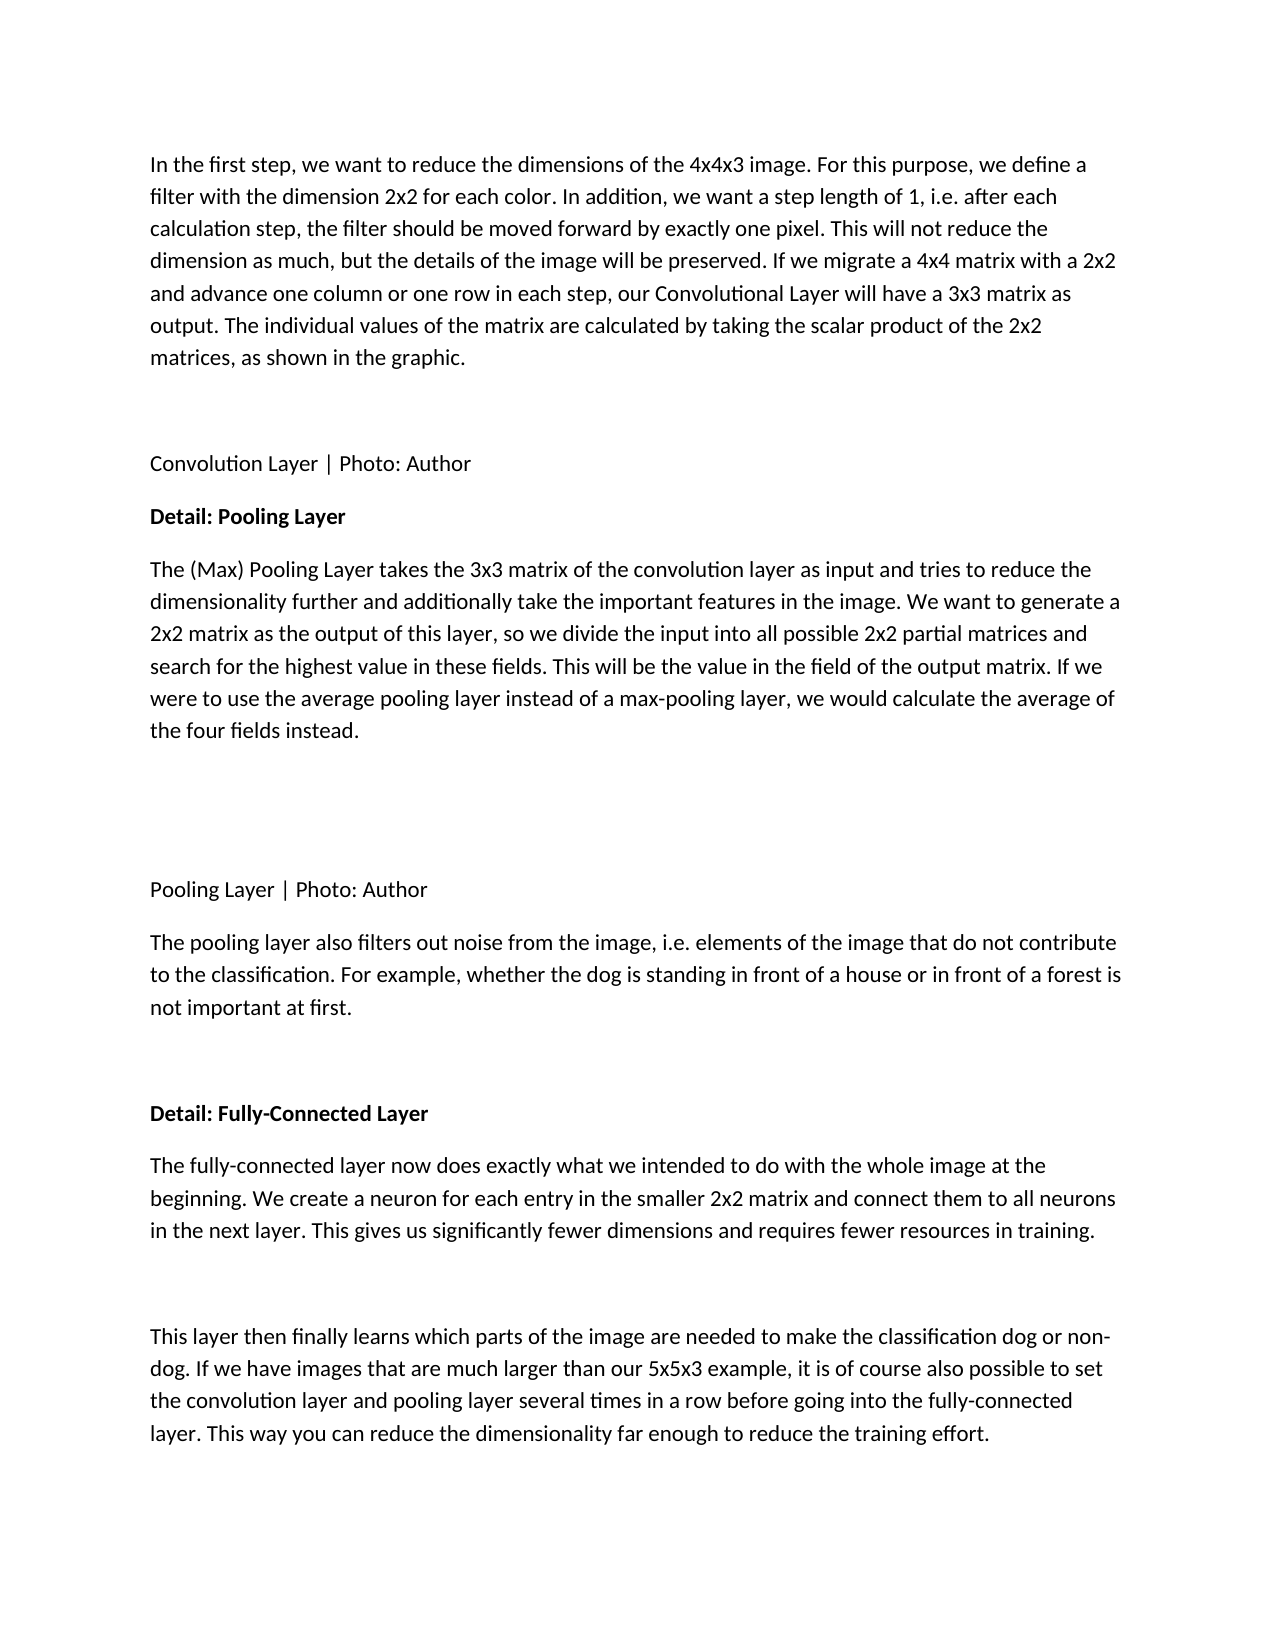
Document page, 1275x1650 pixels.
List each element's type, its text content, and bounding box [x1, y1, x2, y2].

text The (Max) Pooling Layer takes the 3x3 matrix of the convolution layer as input and tries to reduce the dimensionality further and additionally take the important features in the image. We want to generate a 2x2 matrix as the output of this layer, so we divide the input into all possible 2x2 partial matrices and search for the highest value in these fields. This will be the value in the field of the output matrix. If we were to use the average pooling layer instead of a max-pooling layer, we would calculate the average of the four fields instead. [150, 555, 1125, 744]
text Pooling Layer | Photo: Author [150, 875, 1125, 903]
text In the first step, we want to reduce the dimensions of the 4x4x3 image. For this purpose, we define a filter with the dimension 2x2 for each color. In addition, we want a step length of 1, i.e. after each calculation step, the filter should be moved forward by exactly one pixel. This will not reduce the dimension as much, but the details of the image will be preserved. If we migrate a 4x4 matrix with a 2x2 and advance one column or one row in each step, our Convolutional Layer will have a 3x3 matrix as output. The individual values of the matrix are calculated by taking the scalar product of the 2x2 matrices, as shown in the graphic. [150, 150, 1125, 371]
text Detail: Pooling Layer [150, 502, 1125, 530]
text The pooling layer also filters out noise from the image, i.e. elements of the image that do not contribute to the classification. For example, whether the dog is standing in front of a house or in front of a forest is not important at first. [150, 928, 1125, 1021]
text Convolution Layer | Photo: Author [150, 449, 1125, 477]
text This layer then finally learns which parts of the image are needed to make the classification dog or non-dog. If we have images that are much larger than our 5x5x3 example, it is of course also possible to set the convolution layer and pooling layer several times in a row before going into the fully-connected layer. This way you can reduce the dimensionality far enough to reduce the training effort. [150, 1322, 1125, 1447]
text The fully-connected layer now does exactly what we intended to do with the whole image at the beginning. We create a neuron for each entry in the smaller 2x2 matrix and connect them to all neurons in the next layer. This gives us significantly fewer dimensions and requires fewer resources in training. [150, 1152, 1125, 1244]
text Detail: Fully-Connected Layer [150, 1099, 1125, 1127]
